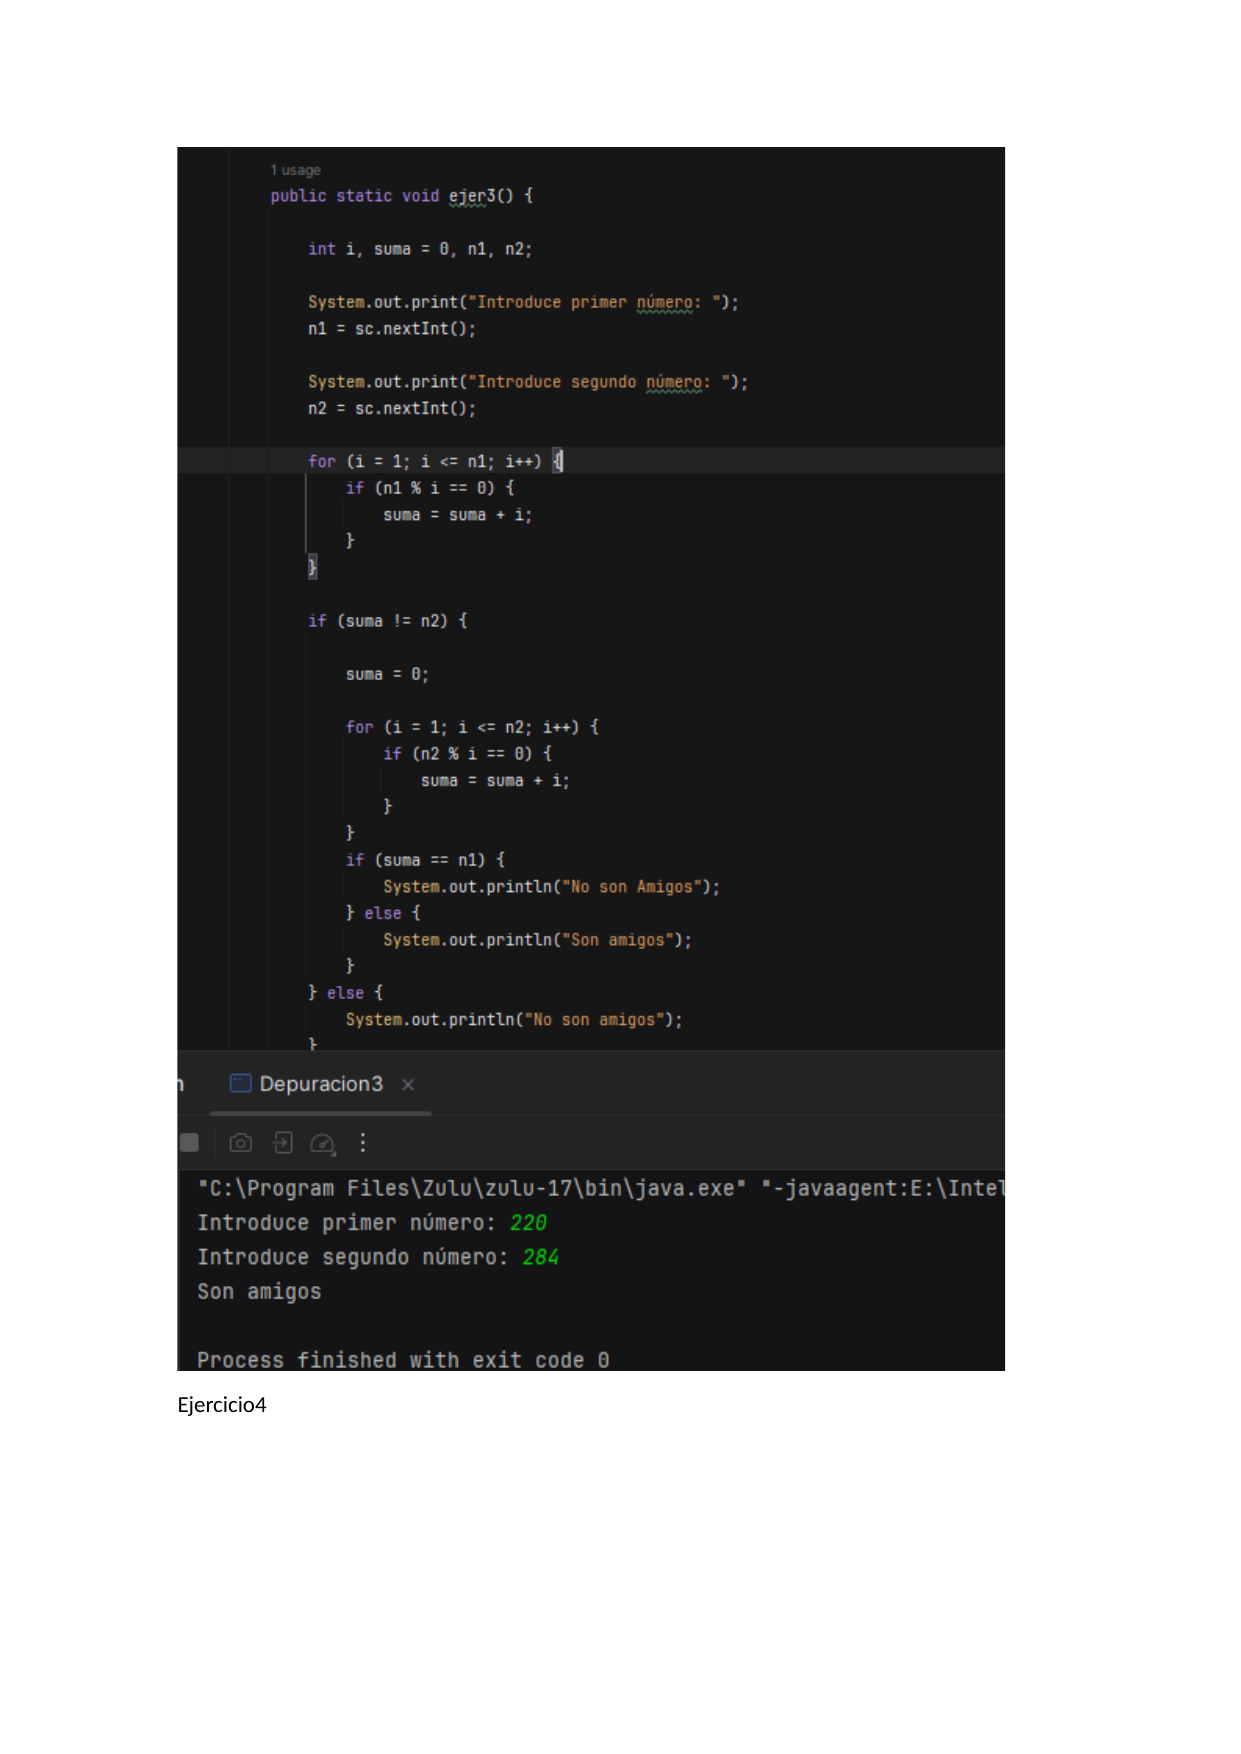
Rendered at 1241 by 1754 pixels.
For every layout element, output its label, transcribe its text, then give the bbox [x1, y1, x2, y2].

picture [177, 147, 1006, 1371]
text Ejercicio4 [177, 1390, 1063, 1418]
